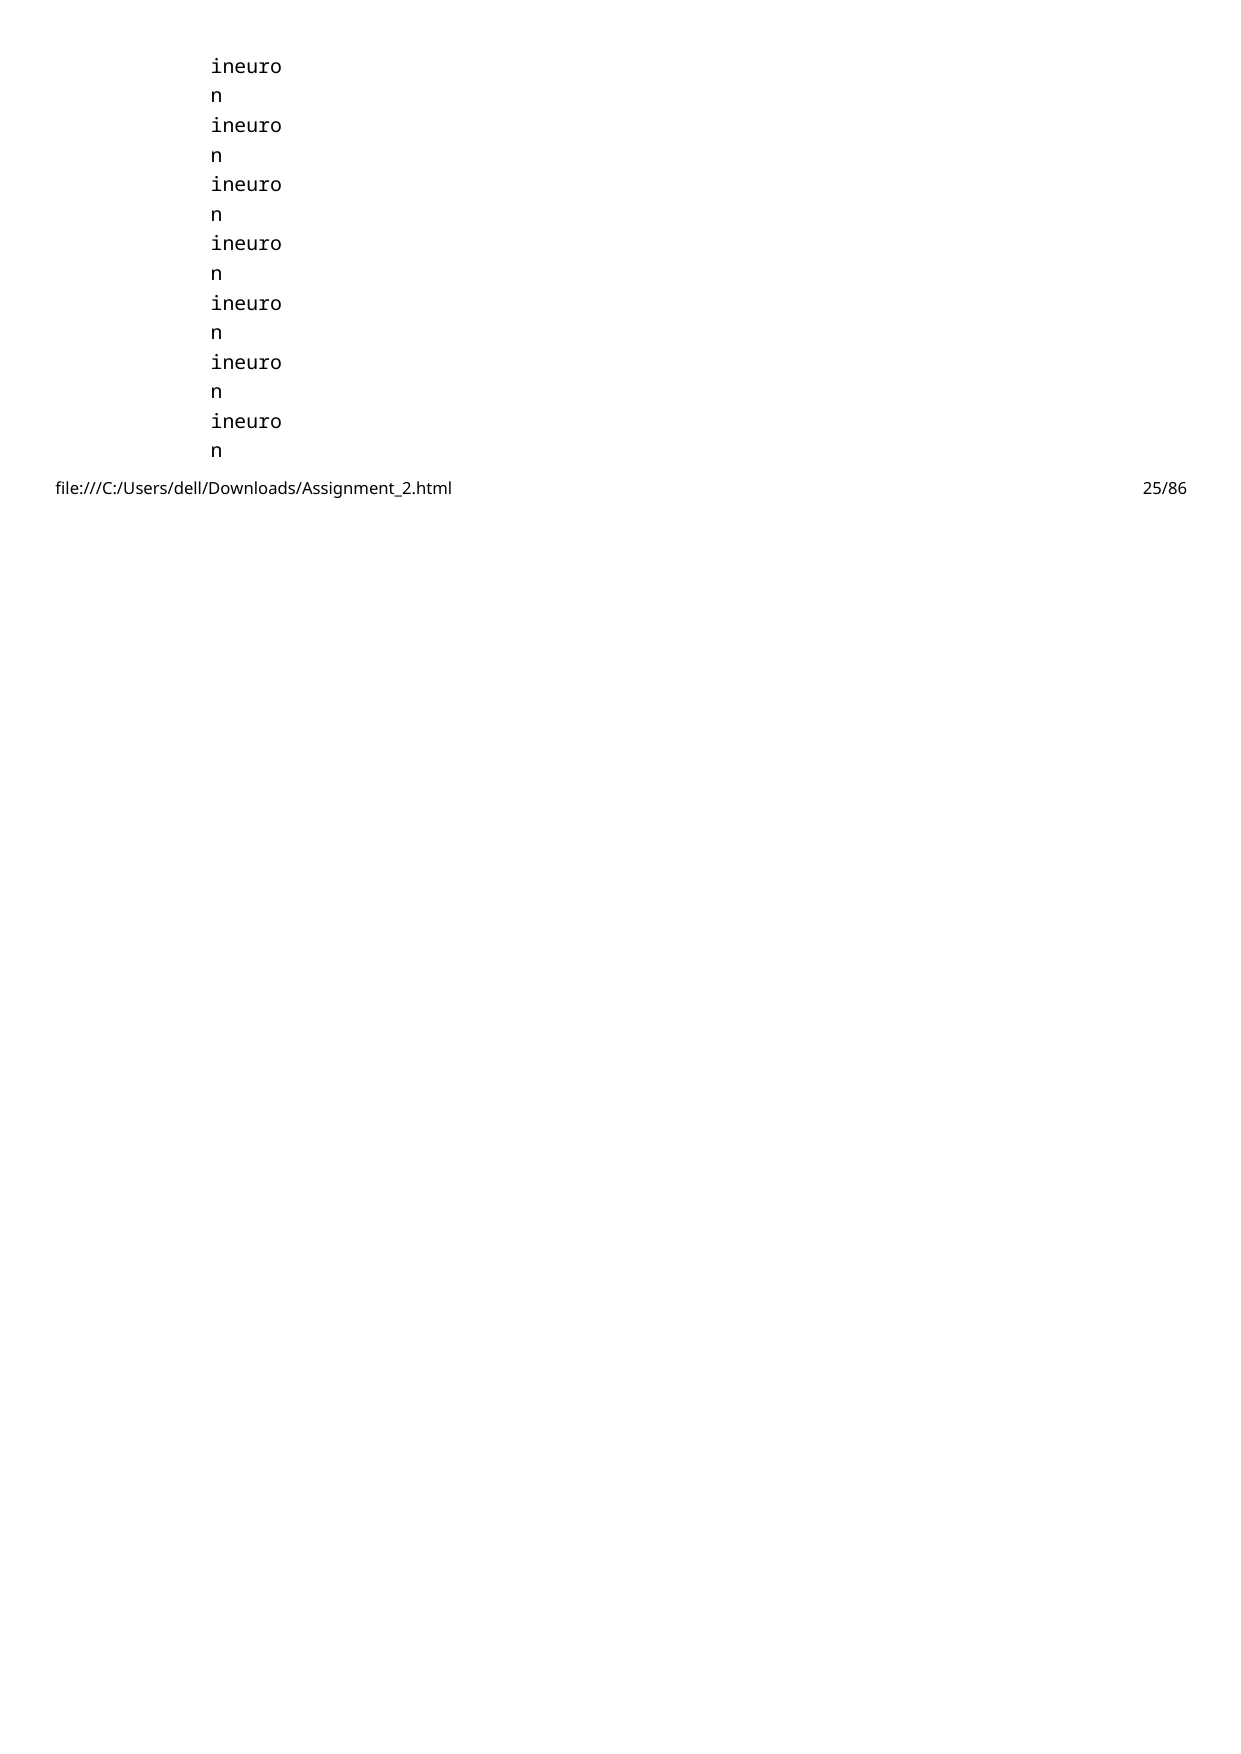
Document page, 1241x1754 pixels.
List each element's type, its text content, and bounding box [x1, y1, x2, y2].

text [210, 52, 290, 464]
text file:///C:/Users/dell/Downloads/Assignment_2.html 25/86 [55, 477, 1196, 499]
